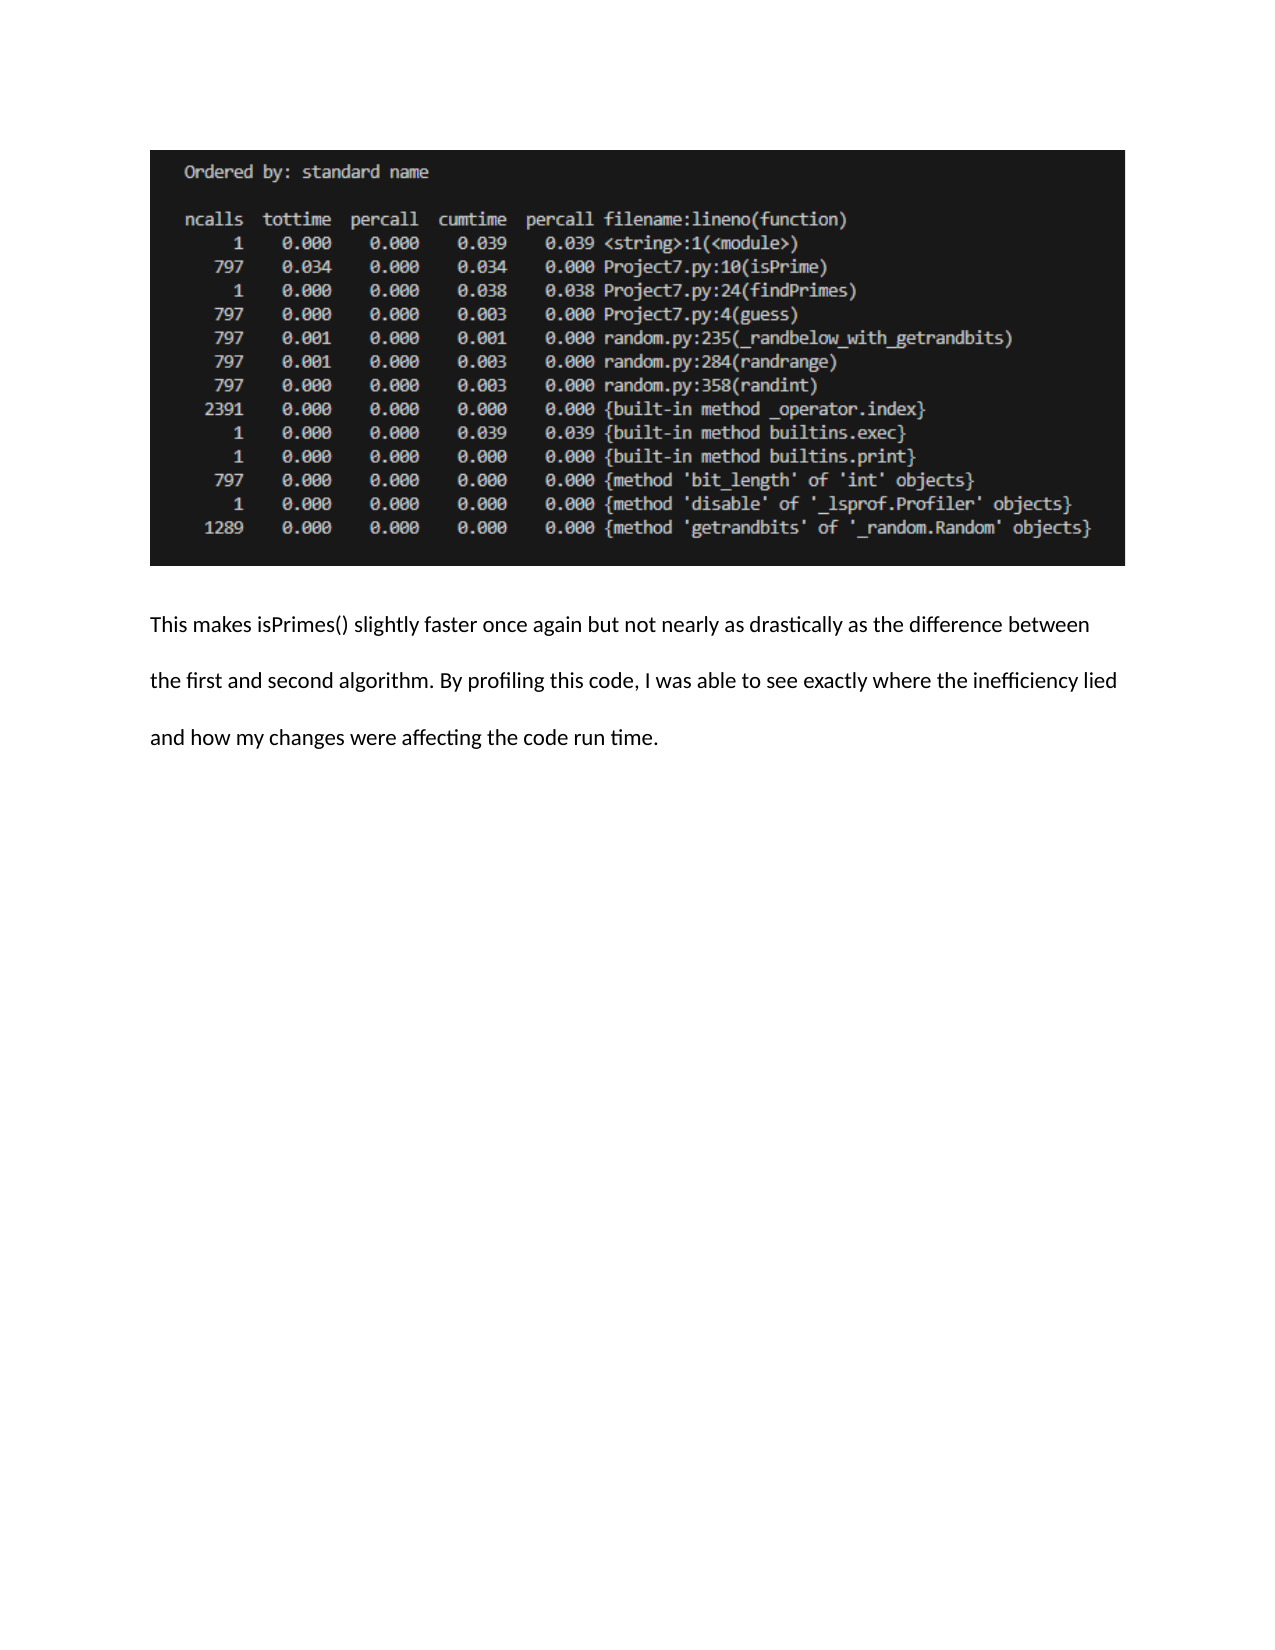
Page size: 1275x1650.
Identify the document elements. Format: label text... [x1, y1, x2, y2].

picture [150, 150, 1125, 566]
text This makes isPrimes() slightly faster once again but not nearly as drastically as the difference between the first and second algorithm. By profiling this code, I was able to see exactly where the inefficiency lied and how my changes were affecting the code run time. [150, 611, 1125, 751]
